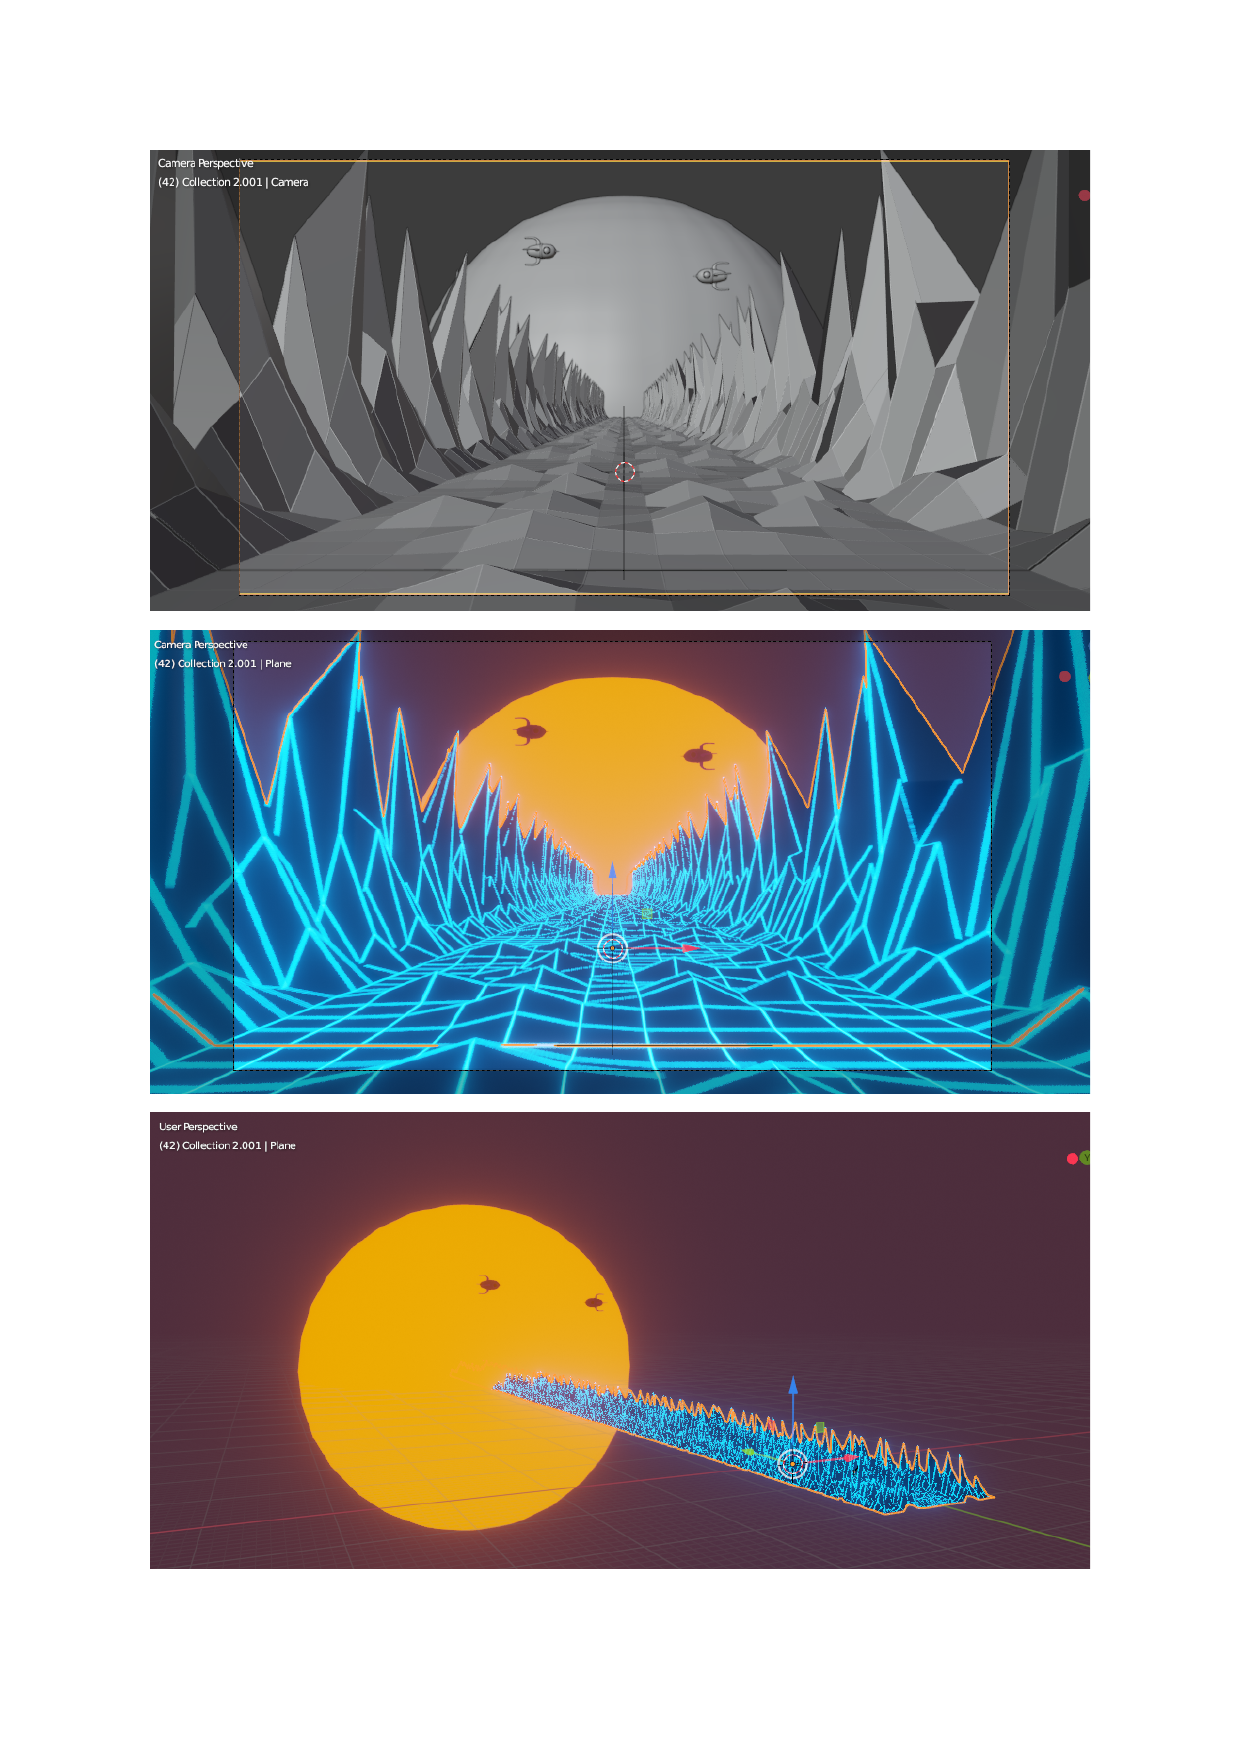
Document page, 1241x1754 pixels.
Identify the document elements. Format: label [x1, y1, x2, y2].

picture [150, 630, 1091, 1094]
picture [150, 150, 1091, 611]
picture [150, 1112, 1091, 1569]
